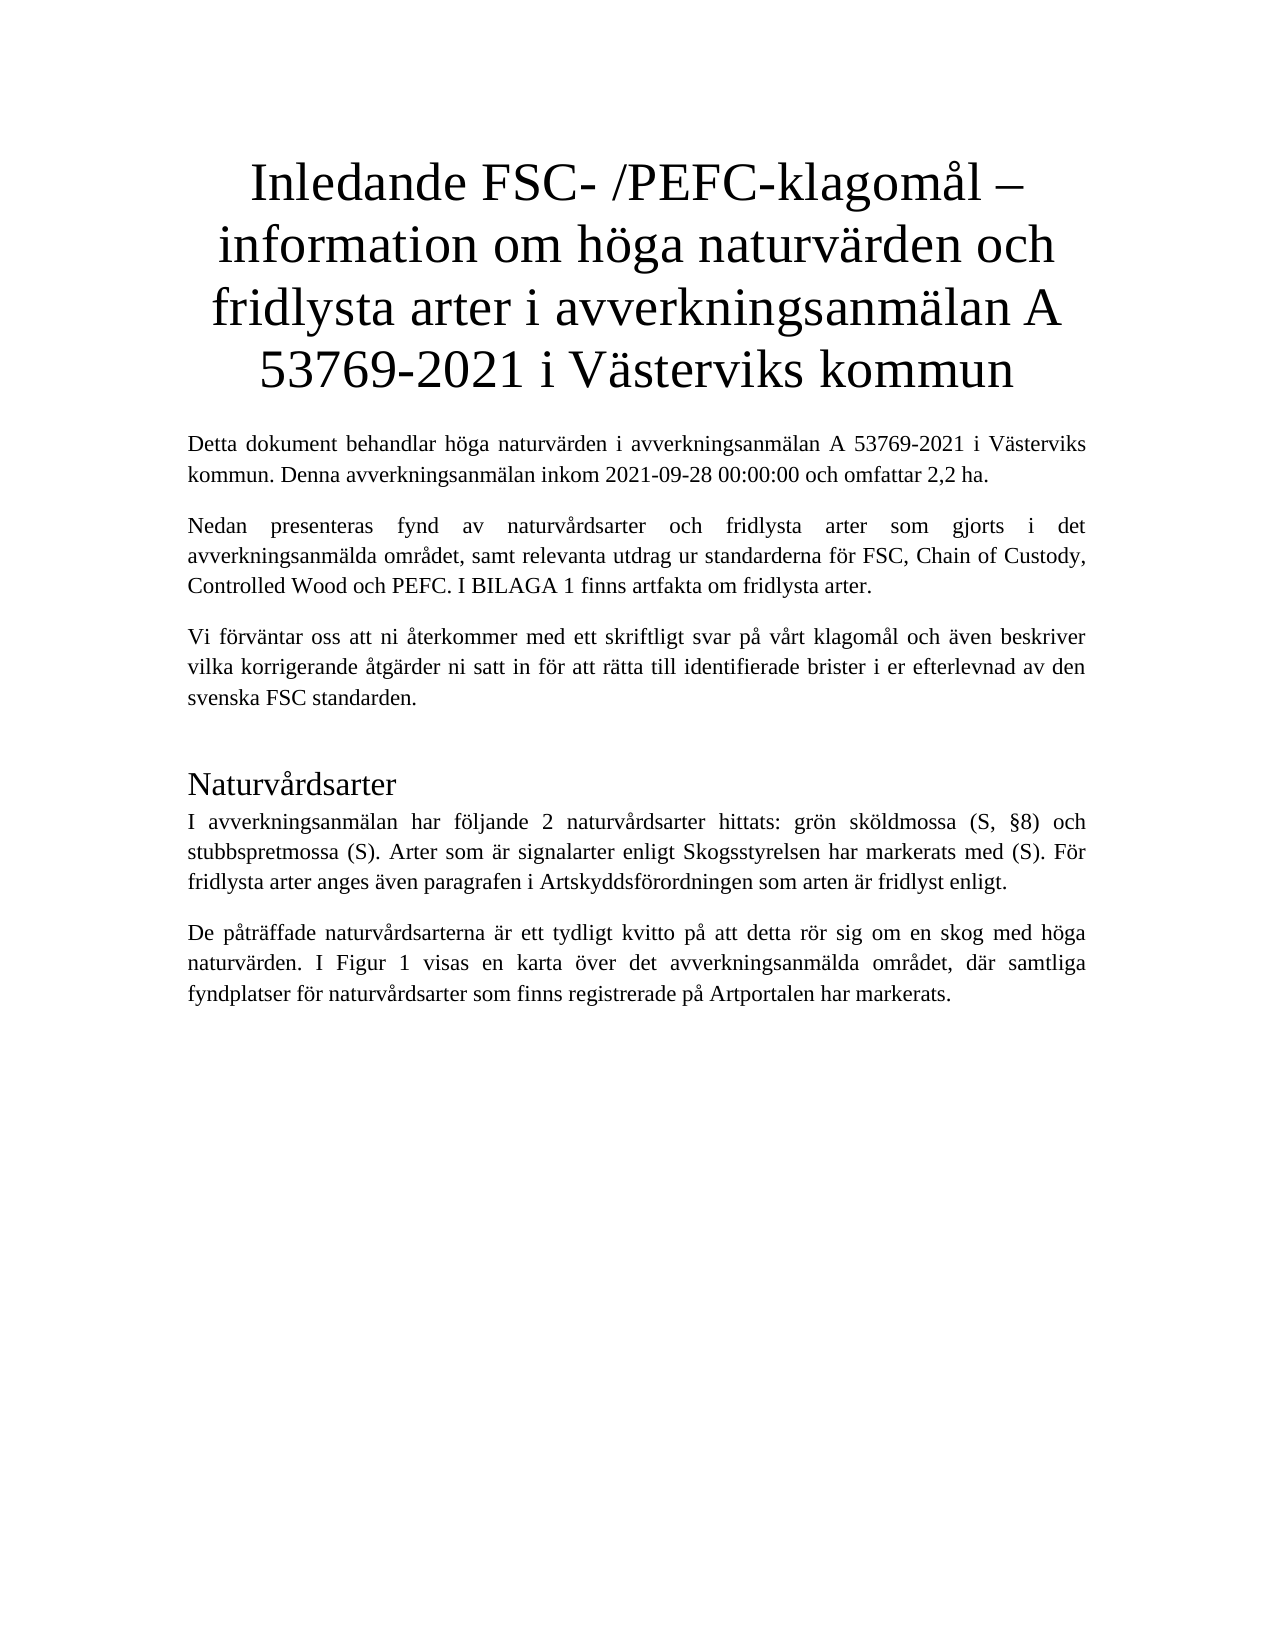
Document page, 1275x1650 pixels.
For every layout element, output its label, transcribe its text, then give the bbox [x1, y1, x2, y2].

text De påträffade naturvårdsarterna är ett tydligt kvitto på att detta rör sig om en skog med höga naturvärden. I Figur 1 visas en karta över det avverkningsanmälda området, där samtliga fyndplatser för naturvårdsarter som finns registrerade på Artportalen har markerats. [187, 919, 1087, 1006]
title Inledande FSC- /PEFC-klagomål – information om höga naturvärden och fridlysta arter i avverkningsanmälan A 53769-2021 i Västerviks kommun [187, 150, 1087, 399]
subtitle Naturvårdsarter [187, 764, 1087, 802]
text Vi förväntar oss att ni återkommer med ett skriftligt svar på vårt klagomål och även beskriver vilka korrigerande åtgärder ni satt in för att rätta till identifierade brister i er efterlevnad av den svenska FSC standarden. [187, 623, 1087, 710]
text I avverkningsanmälan har följande 2 naturvårdsarter hittats: grön sköldmossa (S, §8) och stubbspretmossa (S). Arter som är signalarter enligt Skogsstyrelsen har markerats med (S). För fridlysta arter anges även paragrafen i Artskyddsförordningen som arten är fridlyst enligt. [187, 808, 1087, 894]
text Detta dokument behandlar höga naturvärden i avverkningsanmälan A 53769-2021 i Västerviks kommun. Denna avverkningsanmälan inkom 2021-09-28 00:00:00 och omfattar 2,2 ha. [187, 430, 1087, 487]
text Nedan presenteras fynd av naturvårdsarter och fridlysta arter som gjorts i det avverkningsanmälda området, samt relevanta utdrag ur standarderna för FSC, Chain of Custody, Controlled Wood och PEFC. I BILAGA 1 finns artfakta om fridlysta arter. [187, 512, 1087, 598]
